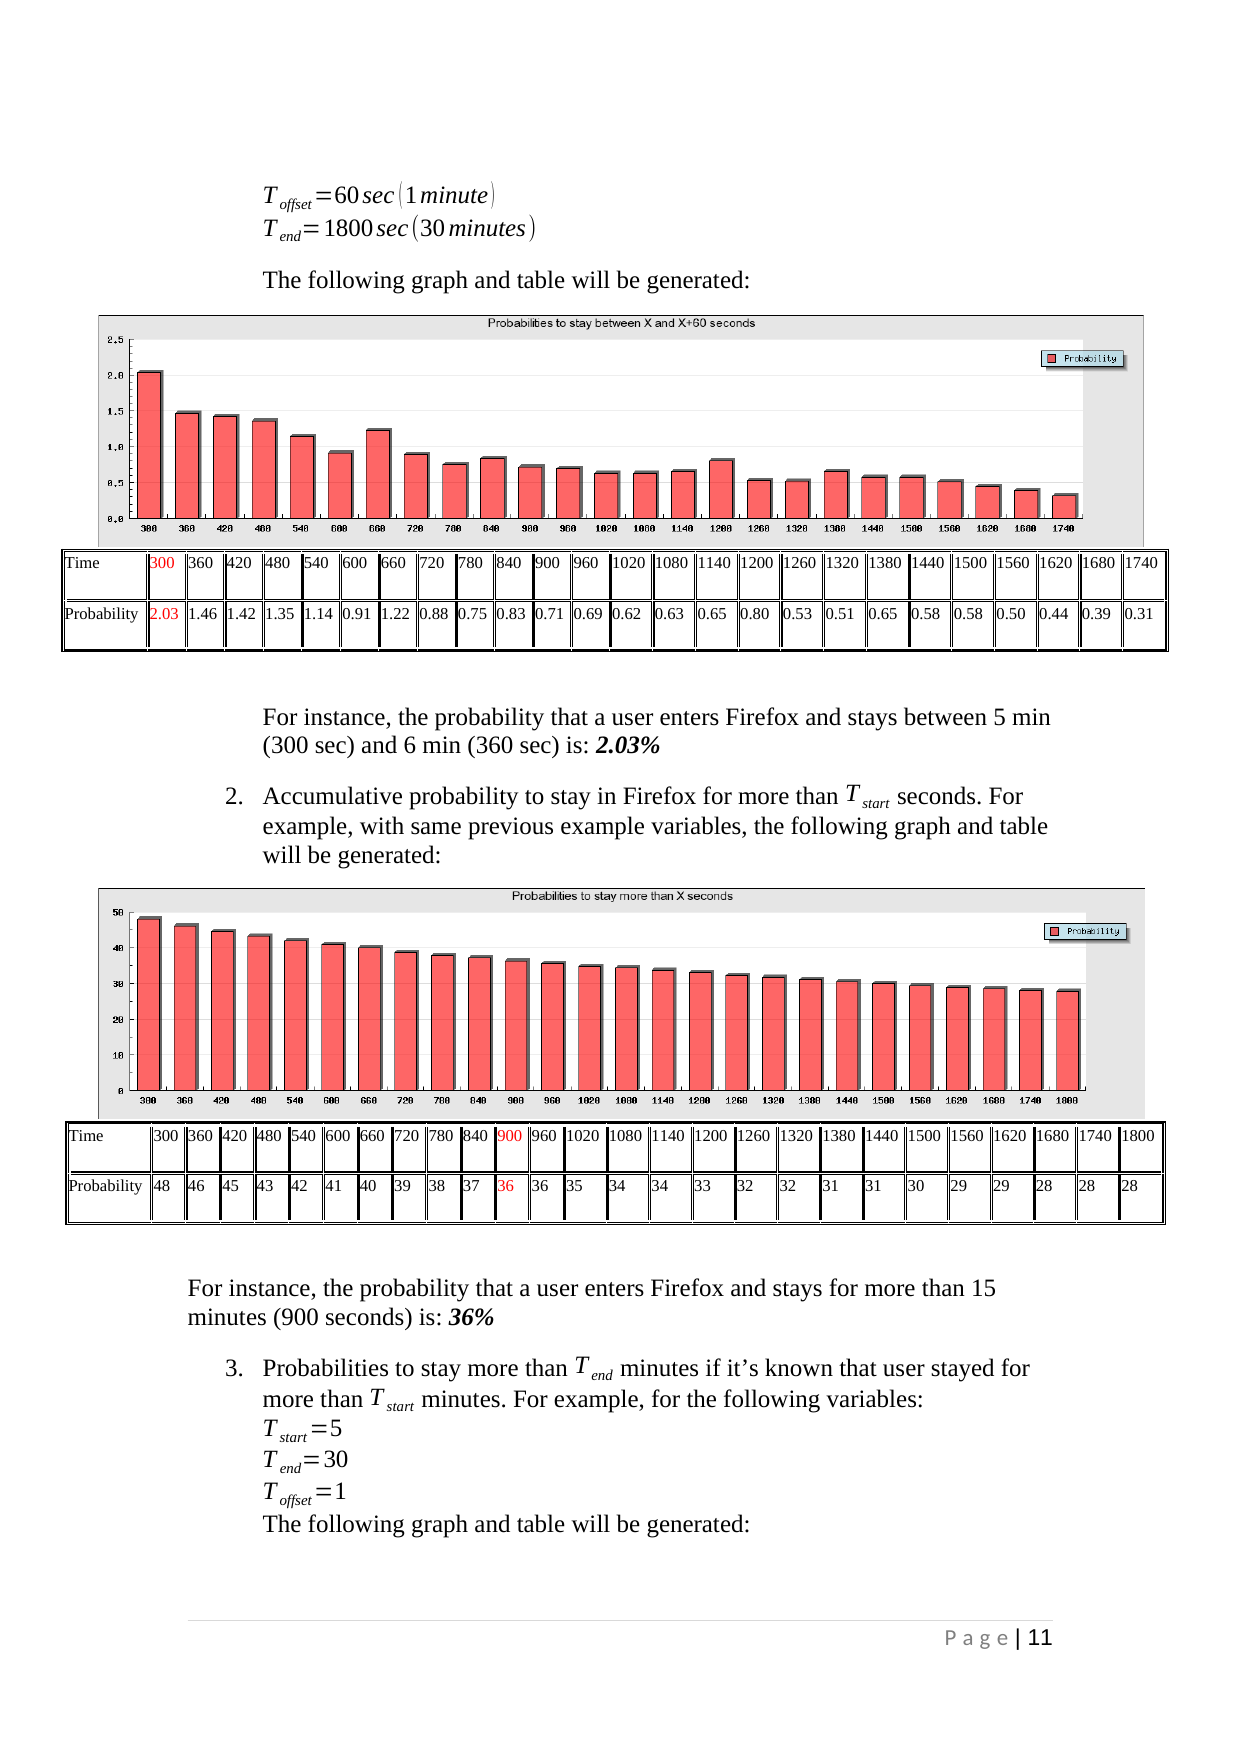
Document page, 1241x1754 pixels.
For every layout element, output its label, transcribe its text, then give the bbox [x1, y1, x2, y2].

table_header 1020 [610, 550, 653, 599]
table_header 780 [427, 1124, 461, 1171]
table_cell 0.31 [1123, 599, 1167, 649]
table_cell Probability [63, 599, 148, 649]
table_header 600 [324, 1123, 358, 1171]
table_cell 29 [991, 1175, 1034, 1221]
table_header 1740 [1123, 552, 1165, 599]
table_header 1500 [952, 552, 995, 599]
table_cell 1.35 [264, 602, 302, 649]
table_header 840 [461, 1124, 495, 1171]
list Probabilities to stay more than minutes if it’s known that user stayed for more than minutes. For example, for the following variables: [225, 1352, 1053, 1414]
table_header 1200 [739, 550, 781, 599]
table_cell 0.58 [952, 602, 995, 649]
table_header 1260 [781, 552, 824, 599]
table_header 960 [530, 1124, 564, 1171]
table_cell 0.69 [572, 602, 610, 649]
table_header 300 [148, 552, 186, 599]
table_cell 31 [863, 1175, 906, 1221]
table_cell 0.75 [456, 602, 495, 649]
table_header 1260 [735, 1124, 778, 1171]
table_header 780 [456, 552, 495, 599]
table_cell 0.65 [696, 602, 738, 649]
table_header 1140 [650, 1124, 692, 1171]
table_cell 0.88 [418, 602, 456, 649]
table_header 840 [495, 552, 533, 599]
text For instance, the probability that a user enters Firefox and stays between 5 min (300 sec) and 6 min (360 sec) is: 2.03% [262, 702, 1053, 759]
list Accumulative probability to stay in Firefox for more than seconds. For example, with same previous example variables, the following graph and table will be generated: [225, 780, 1053, 869]
table_cell 1.22 [379, 602, 418, 649]
table_cell 34 [607, 1175, 649, 1221]
table_cell 28 [1119, 1171, 1163, 1221]
table_header 1680 [1034, 1124, 1077, 1171]
table_cell 32 [778, 1175, 820, 1221]
table_header 1620 [991, 1123, 1034, 1171]
table_header 420 [225, 552, 263, 599]
table_cell 30 [906, 1175, 948, 1221]
table_header 660 [379, 552, 418, 599]
table_header 1740 [1077, 1124, 1119, 1171]
table_cell 0.71 [533, 602, 572, 649]
table_cell 32 [735, 1175, 778, 1221]
table_cell 0.62 [610, 599, 653, 649]
table_cell 42 [289, 1175, 323, 1221]
table_cell 28 [1077, 1175, 1119, 1221]
table_cell 1.42 [225, 602, 263, 649]
table_cell 1.14 [302, 602, 341, 649]
table_cell 33 [693, 1175, 735, 1221]
table_header Time [69, 1124, 152, 1171]
table_header 900 [533, 552, 572, 599]
table_cell 1.46 [186, 599, 225, 649]
picture [98, 315, 1144, 547]
table_cell 0.83 [495, 602, 533, 649]
table_header 1020 [564, 1123, 607, 1171]
table_header 480 [264, 550, 302, 599]
table_cell 48 [152, 1171, 186, 1221]
table_cell 28 [1034, 1175, 1077, 1221]
table_header 1680 [1080, 552, 1123, 599]
table_header 1080 [607, 1124, 649, 1171]
table_header 540 [289, 1124, 323, 1171]
table_header 960 [572, 550, 610, 599]
table_cell Probability [69, 1171, 152, 1221]
table_header 900 [495, 1124, 530, 1171]
table_header 360 [186, 550, 225, 599]
table_header 720 [392, 1124, 427, 1171]
table_header 1620 [1038, 550, 1080, 599]
table_header 1380 [867, 552, 909, 599]
table_header 720 [418, 552, 456, 599]
table_cell 36 [530, 1175, 564, 1221]
table_header 1440 [909, 552, 952, 599]
table_cell 0.39 [1080, 602, 1123, 649]
table_cell 36 [495, 1175, 530, 1221]
table_cell 0.53 [781, 602, 824, 649]
table_header 1560 [949, 1124, 991, 1171]
table_cell 0.65 [867, 602, 909, 649]
table_header 1560 [995, 552, 1037, 599]
table_header 660 [358, 1124, 392, 1171]
table_cell 0.91 [341, 602, 379, 649]
table_cell 2.03 [148, 602, 186, 649]
table_cell 34 [650, 1175, 692, 1221]
table_cell 43 [255, 1175, 289, 1221]
text For instance, the probability that a user enters Firefox and stays for more than 15 minutes (900 seconds) is: 36% [187, 1273, 1053, 1331]
table_header 1320 [778, 1124, 820, 1171]
table_header 420 [220, 1123, 255, 1171]
table_cell 37 [461, 1175, 495, 1221]
table_cell 0.44 [1038, 599, 1080, 649]
table_cell 35 [564, 1175, 607, 1221]
table_header 1440 [863, 1124, 906, 1171]
table_cell 45 [220, 1171, 255, 1221]
table_header 1080 [653, 552, 696, 599]
table_header 1500 [906, 1124, 948, 1171]
table_header 480 [255, 1123, 289, 1171]
picture [98, 888, 1145, 1119]
table_cell 0.51 [824, 602, 867, 649]
table_cell 0.80 [739, 599, 781, 649]
list The following graph and table will be generated: [262, 1509, 1053, 1537]
table_header 1320 [824, 552, 867, 599]
table_cell 0.50 [995, 602, 1037, 649]
text The following graph and table will be generated: [187, 266, 1053, 294]
table_header Time [65, 550, 148, 599]
table_header 1200 [693, 1123, 735, 1171]
table_header 1140 [696, 552, 738, 599]
table_header 360 [186, 1124, 220, 1171]
table_cell 31 [820, 1175, 863, 1221]
table_cell 41 [324, 1175, 358, 1221]
table_header 540 [302, 552, 341, 599]
table_header 1800 [1119, 1124, 1162, 1171]
table_cell 46 [186, 1175, 220, 1221]
table_cell 38 [427, 1175, 461, 1221]
table_cell 29 [949, 1175, 991, 1221]
table_header 1380 [820, 1124, 863, 1171]
table_cell 0.63 [653, 602, 696, 649]
table_cell 40 [358, 1175, 392, 1221]
table_header 300 [152, 1123, 186, 1171]
table_cell 39 [392, 1175, 427, 1221]
table_cell 0.58 [909, 602, 952, 649]
table_header 600 [341, 550, 379, 599]
